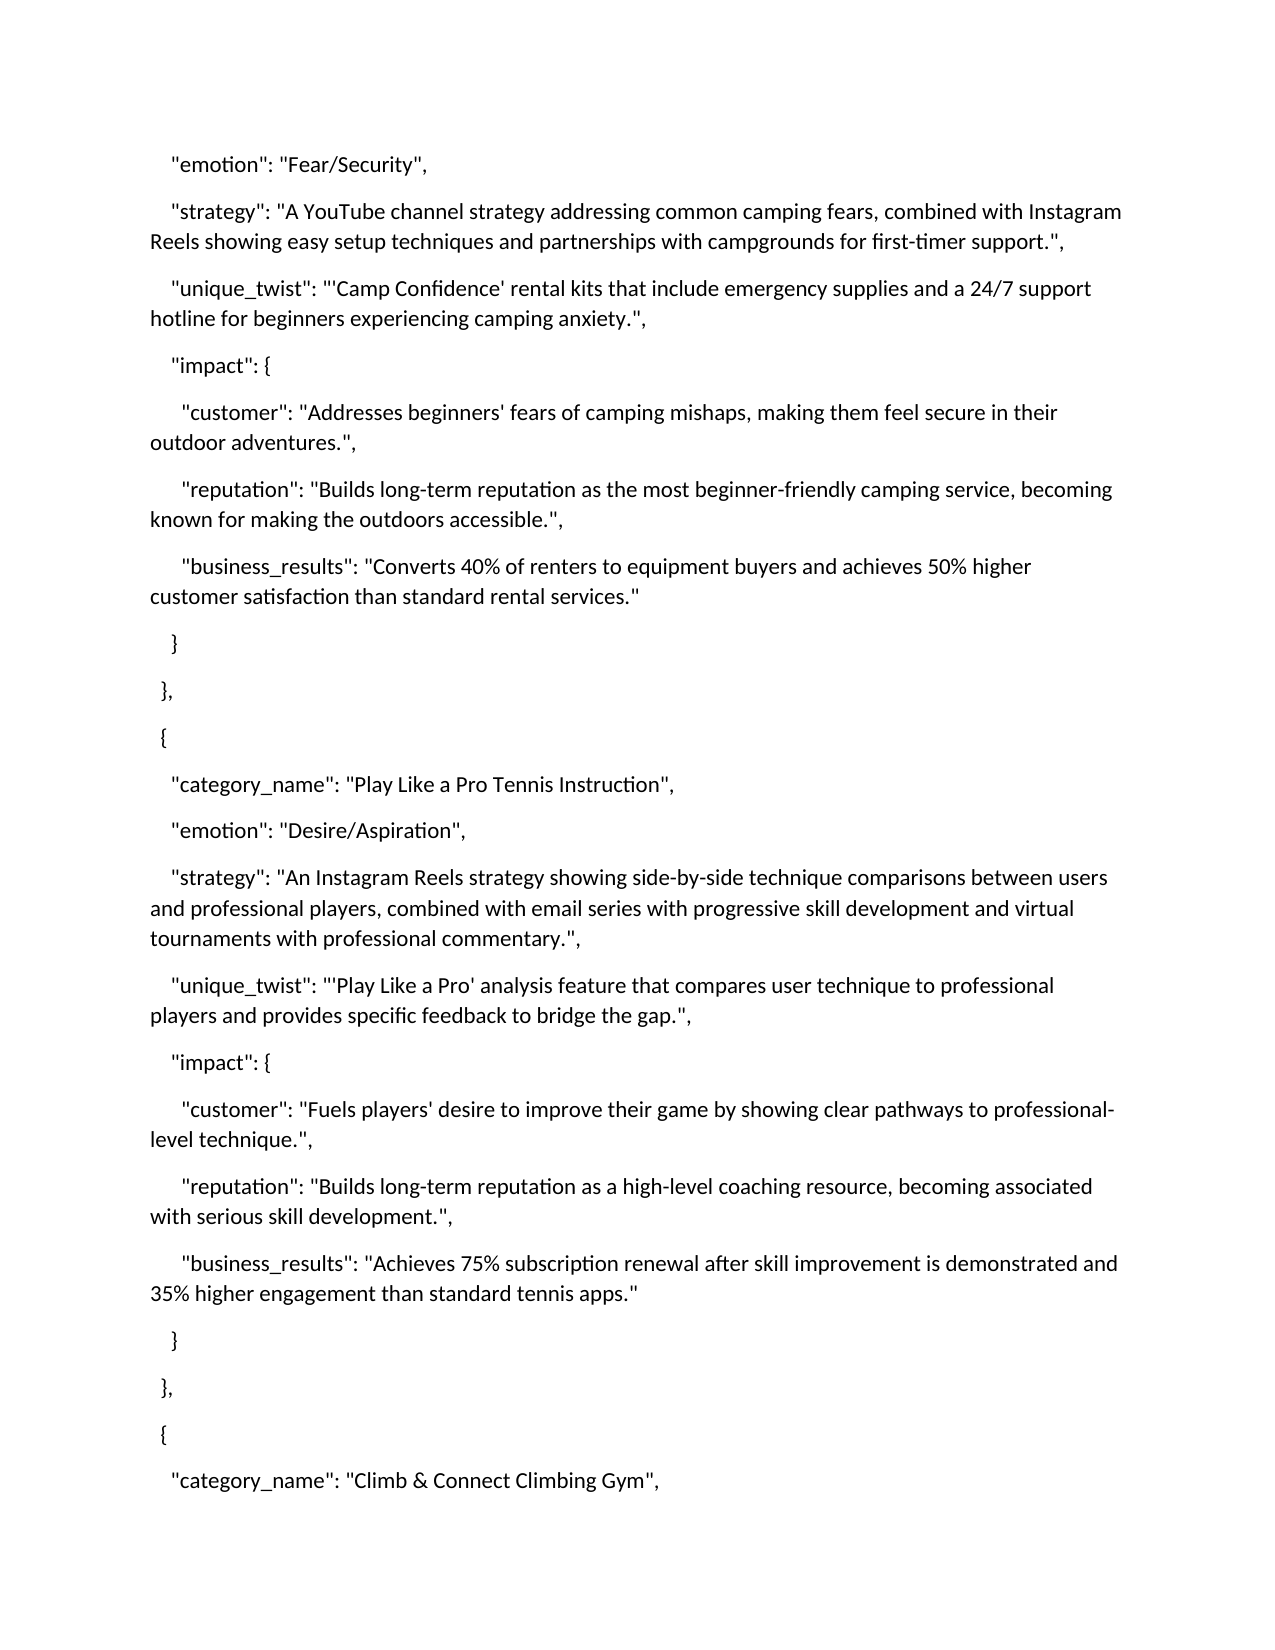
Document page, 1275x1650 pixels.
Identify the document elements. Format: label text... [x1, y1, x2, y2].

text { [150, 723, 1125, 751]
text } [150, 1326, 1125, 1354]
text "impact": { [150, 351, 1125, 379]
text }, [150, 1373, 1125, 1401]
text { [150, 1420, 1125, 1448]
text "customer": "Addresses beginners' fears of camping mishaps, making them feel secure in their outdoor adventures.", [150, 398, 1125, 456]
text "strategy": "An Instagram Reels strategy showing side-by-side technique comparisons between users and professional players, combined with email series with progressive skill development and virtual tournaments with professional commentary.", [150, 863, 1125, 952]
text "reputation": "Builds long-term reputation as the most beginner-friendly camping service, becoming known for making the outdoors accessible.", [150, 475, 1125, 533]
text "business_results": "Converts 40% of renters to equipment buyers and achieves 50% higher customer satisfaction than standard rental services." [150, 552, 1125, 610]
text "business_results": "Achieves 75% subscription renewal after skill improvement is demonstrated and 35% higher engagement than standard tennis apps." [150, 1249, 1125, 1307]
text "emotion": "Desire/Aspiration", [150, 817, 1125, 845]
text "customer": "Fuels players' desire to improve their game by showing clear pathways to professional-level technique.", [150, 1095, 1125, 1153]
text } [150, 629, 1125, 657]
text "unique_twist": "'Play Like a Pro' analysis feature that compares user technique to professional players and provides specific feedback to bridge the gap.", [150, 971, 1125, 1029]
text "category_name": "Play Like a Pro Tennis Instruction", [150, 770, 1125, 798]
text "emotion": "Fear/Security", [150, 150, 1125, 178]
text "impact": { [150, 1048, 1125, 1076]
text "unique_twist": "'Camp Confidence' rental kits that include emergency supplies and a 24/7 support hotline for beginners experiencing camping anxiety.", [150, 274, 1125, 332]
text "reputation": "Builds long-term reputation as a high-level coaching resource, becoming associated with serious skill development.", [150, 1172, 1125, 1230]
text }, [150, 676, 1125, 704]
text "category_name": "Climb & Connect Climbing Gym", [150, 1467, 1125, 1495]
text "strategy": "A YouTube channel strategy addressing common camping fears, combined with Instagram Reels showing easy setup techniques and partnerships with campgrounds for first-timer support.", [150, 197, 1125, 255]
